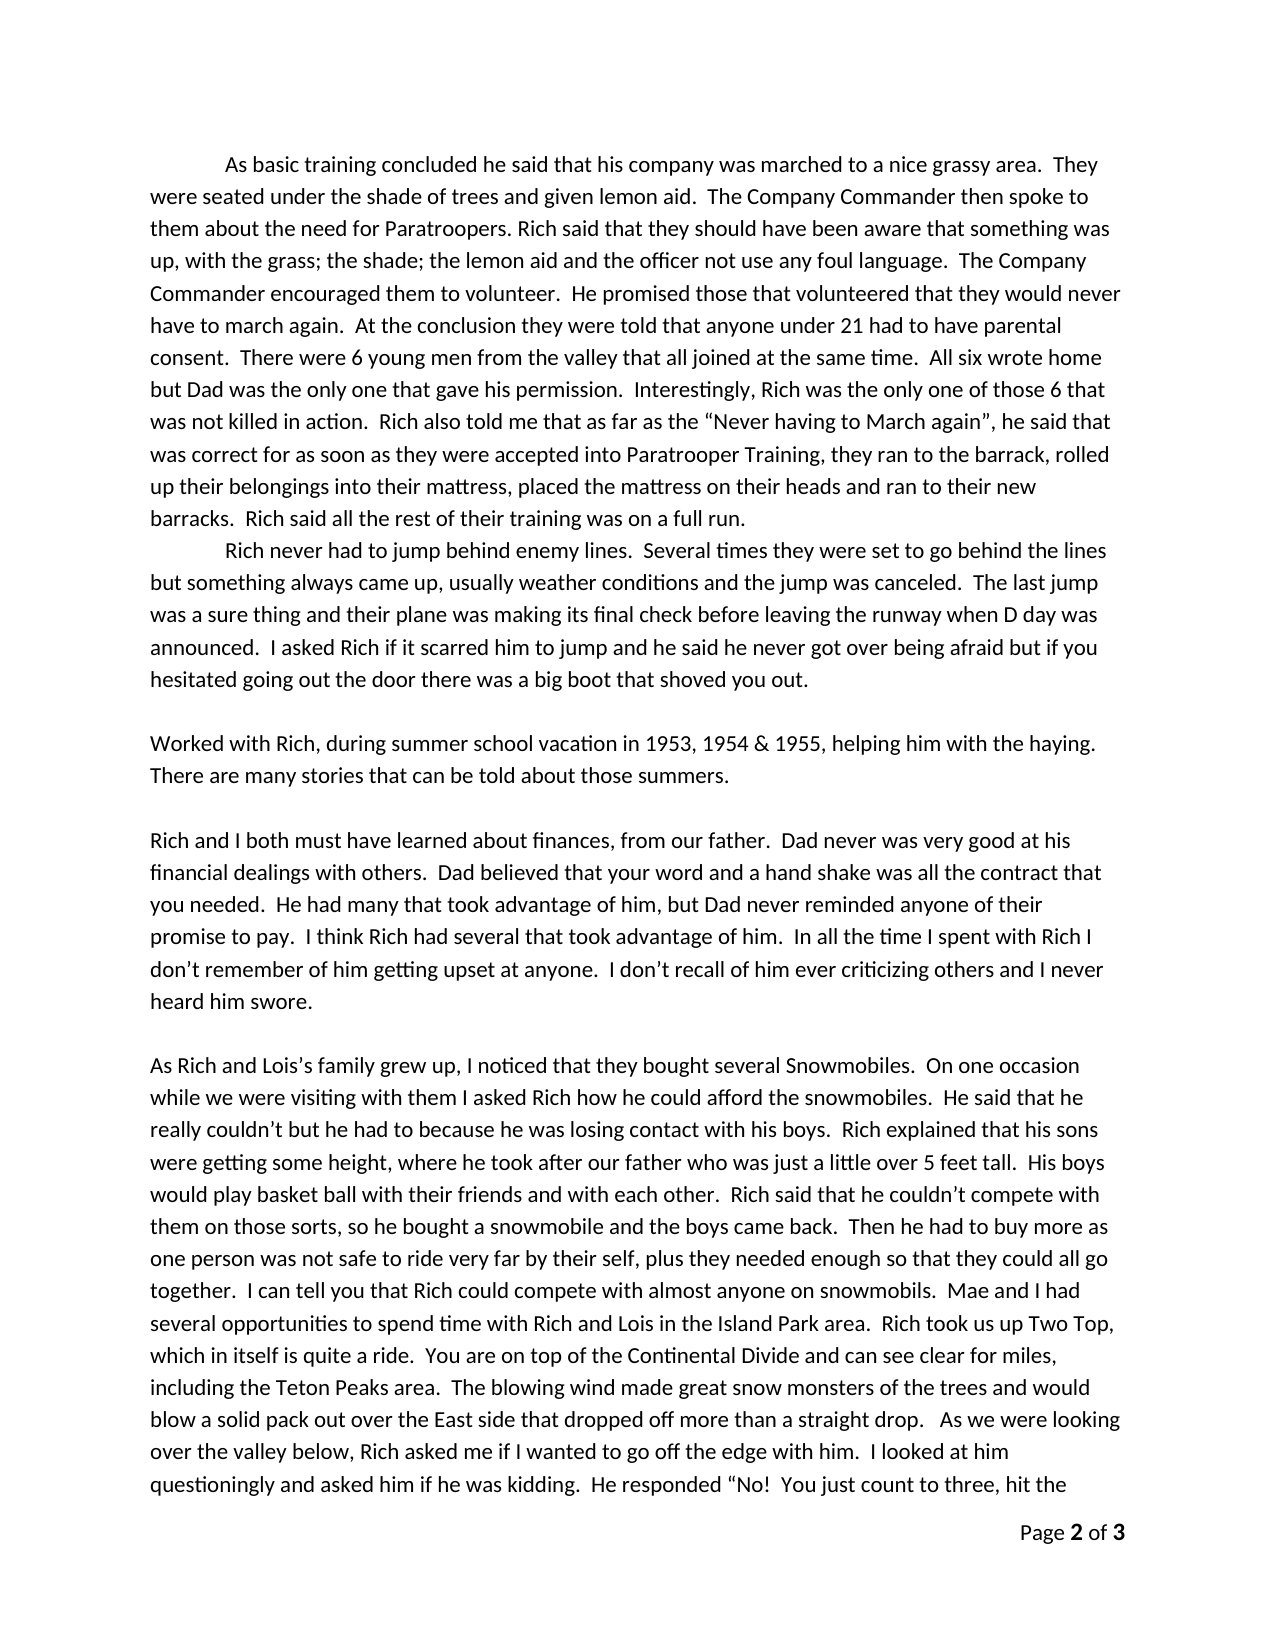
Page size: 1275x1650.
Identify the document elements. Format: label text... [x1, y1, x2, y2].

text As basic training concluded he said that his company was marched to a nice grassy area. They were seated under the shade of trees and given lemon aid. The Company Commander then spoke to them about the need for Paratroopers. Rich said that they should have been aware that something was up, with the grass; the shade; the lemon aid and the officer not use any foul language. The Company Commander encouraged them to volunteer. He promised those that volunteered that they would never have to march again. At the conclusion they were told that anyone under 21 had to have parental consent. There were 6 young men from the valley that all joined at the same time. All six wrote home but Dad was the only one that gave his permission. Interestingly, Rich was the only one of those 6 that was not killed in action. Rich also told me that as far as the “Never having to March again”, he said that was correct for as soon as they were accepted into Paratrooper Training, they ran to the barrack, rolled up their belongings into their mattress, placed the mattress on their heads and ran to their new barracks. Rich said all the rest of their training was on a full run. [150, 150, 1125, 532]
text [150, 1051, 1125, 1498]
text Rich and I both must have learned about finances, from our father. Dad never was very good at his financial dealings with others. Dad believed that your word and a hand shake was all the contract that you needed. He had many that took advantage of him, but Dad never reminded anyone of their promise to pay. I think Rich had several that took advantage of him. In all the time I spent with Rich I don’t remember of him getting upset at anyone. I don’t recall of him ever criticizing others and I never heard him swore. [150, 826, 1125, 1015]
text Rich never had to jump behind enemy lines. Several times they were set to go behind the lines but something always came up, usually weather conditions and the jump was canceled. The last jump was a sure thing and their plane was making its final check before leaving the runway when D day was announced. I asked Rich if it scarred him to jump and he said he never got over being afraid but if you hesitated going out the door there was a big boot that shoved you out. [150, 536, 1125, 693]
text Worked with Rich, during summer school vacation in 1953, 1954 & 1955, helping him with the haying. There are many stories that can be told about those summers. [150, 729, 1125, 789]
